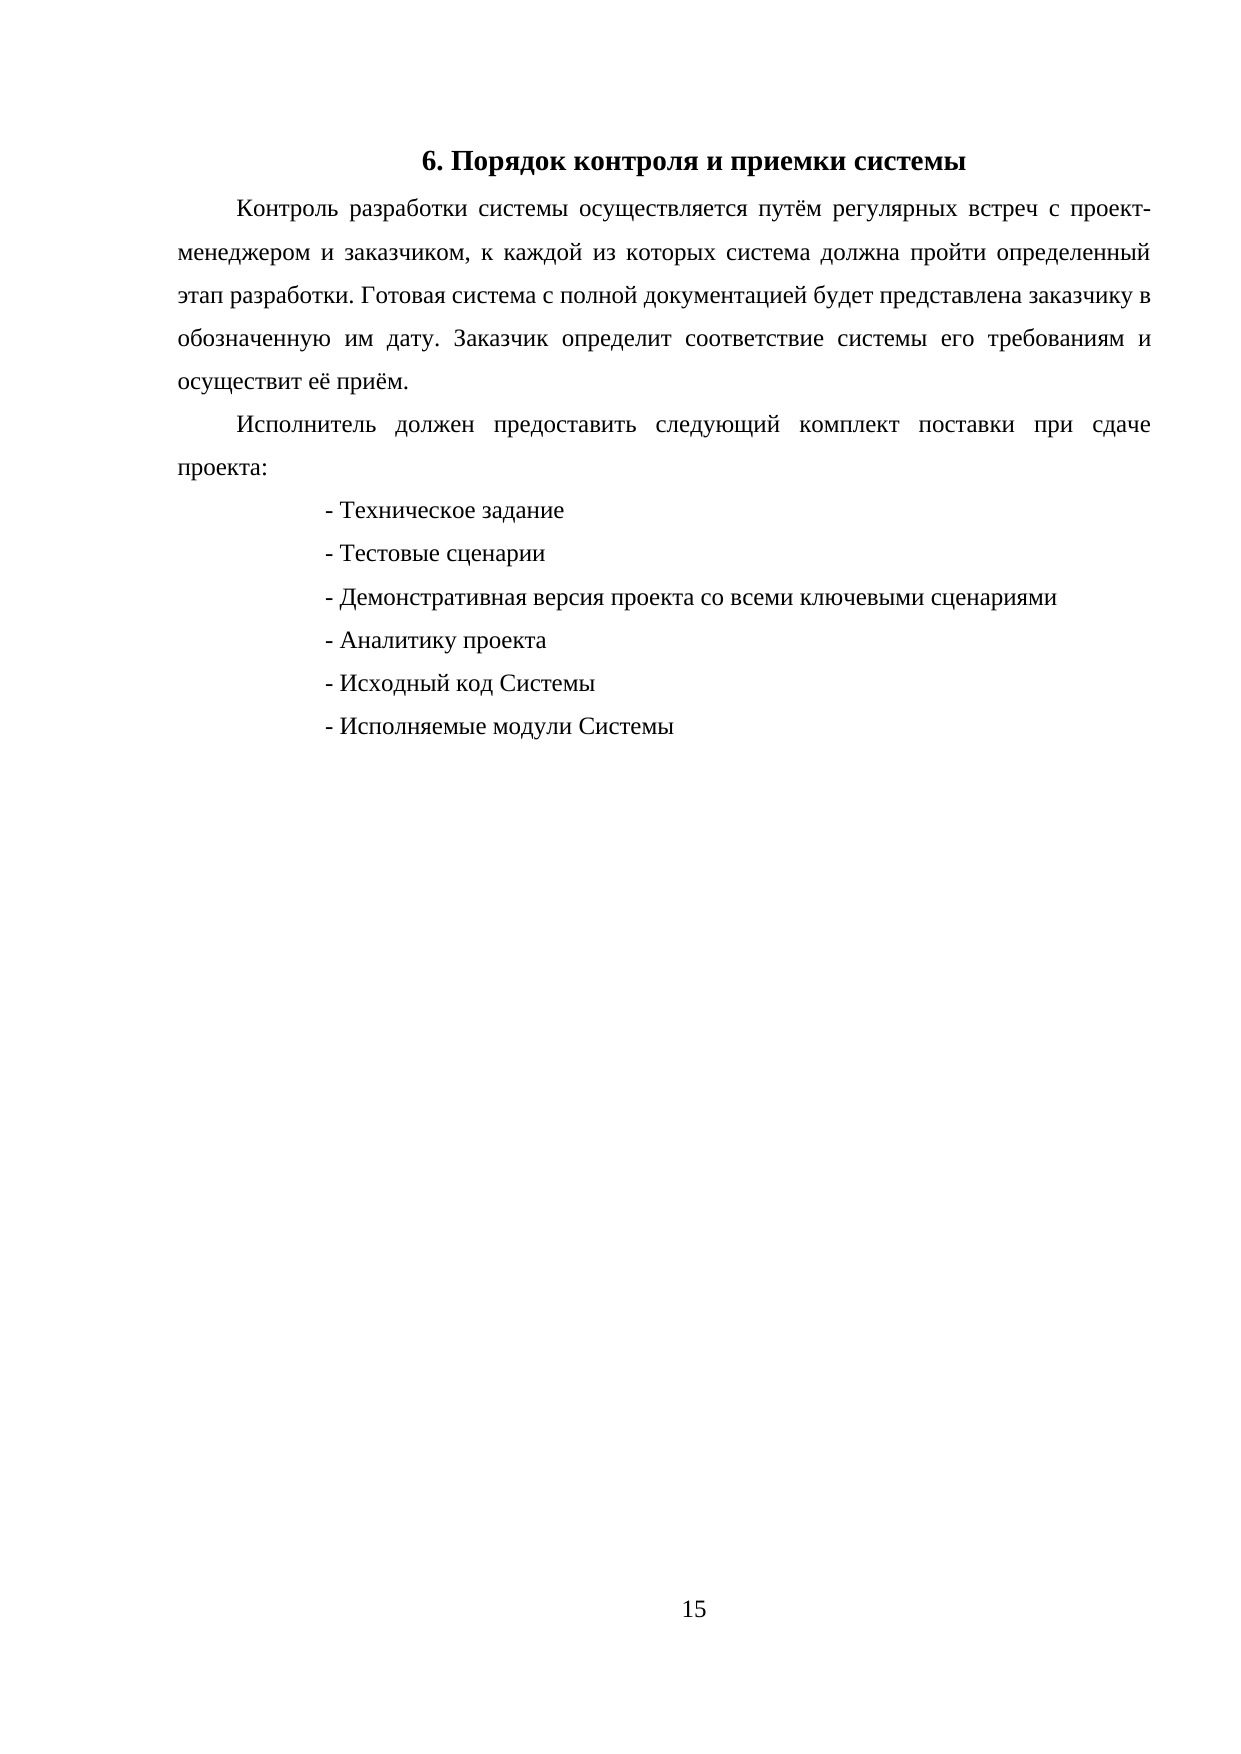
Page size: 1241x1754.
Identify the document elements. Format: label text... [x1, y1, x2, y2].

text - Техническое задание [251, 495, 1152, 524]
text - Исполняемые модули Системы [251, 711, 1152, 740]
text Контроль разработки системы осуществляется путём регулярных встреч с проект-менеджером и заказчиком, к каждой из которых система должна пройти определенный этап разработки. Готовая система с полной документацией будет представлена заказчику в обозначенную им дату. Заказчик определит соответствие системы его требованиям и осуществит её приём. [177, 193, 1152, 395]
text - Аналитику проекта [251, 625, 1152, 653]
text - Тестовые сценарии [251, 538, 1152, 567]
text - Исходный код Системы [251, 668, 1152, 697]
text Исполнитель должен предоставить следующий комплект поставки при сдаче проекта: [177, 409, 1152, 481]
text - Демонстративная версия проекта со всеми ключевыми сценариями [251, 582, 1152, 610]
subtitle 6. Порядок контроля и приемки системы [177, 143, 1152, 177]
